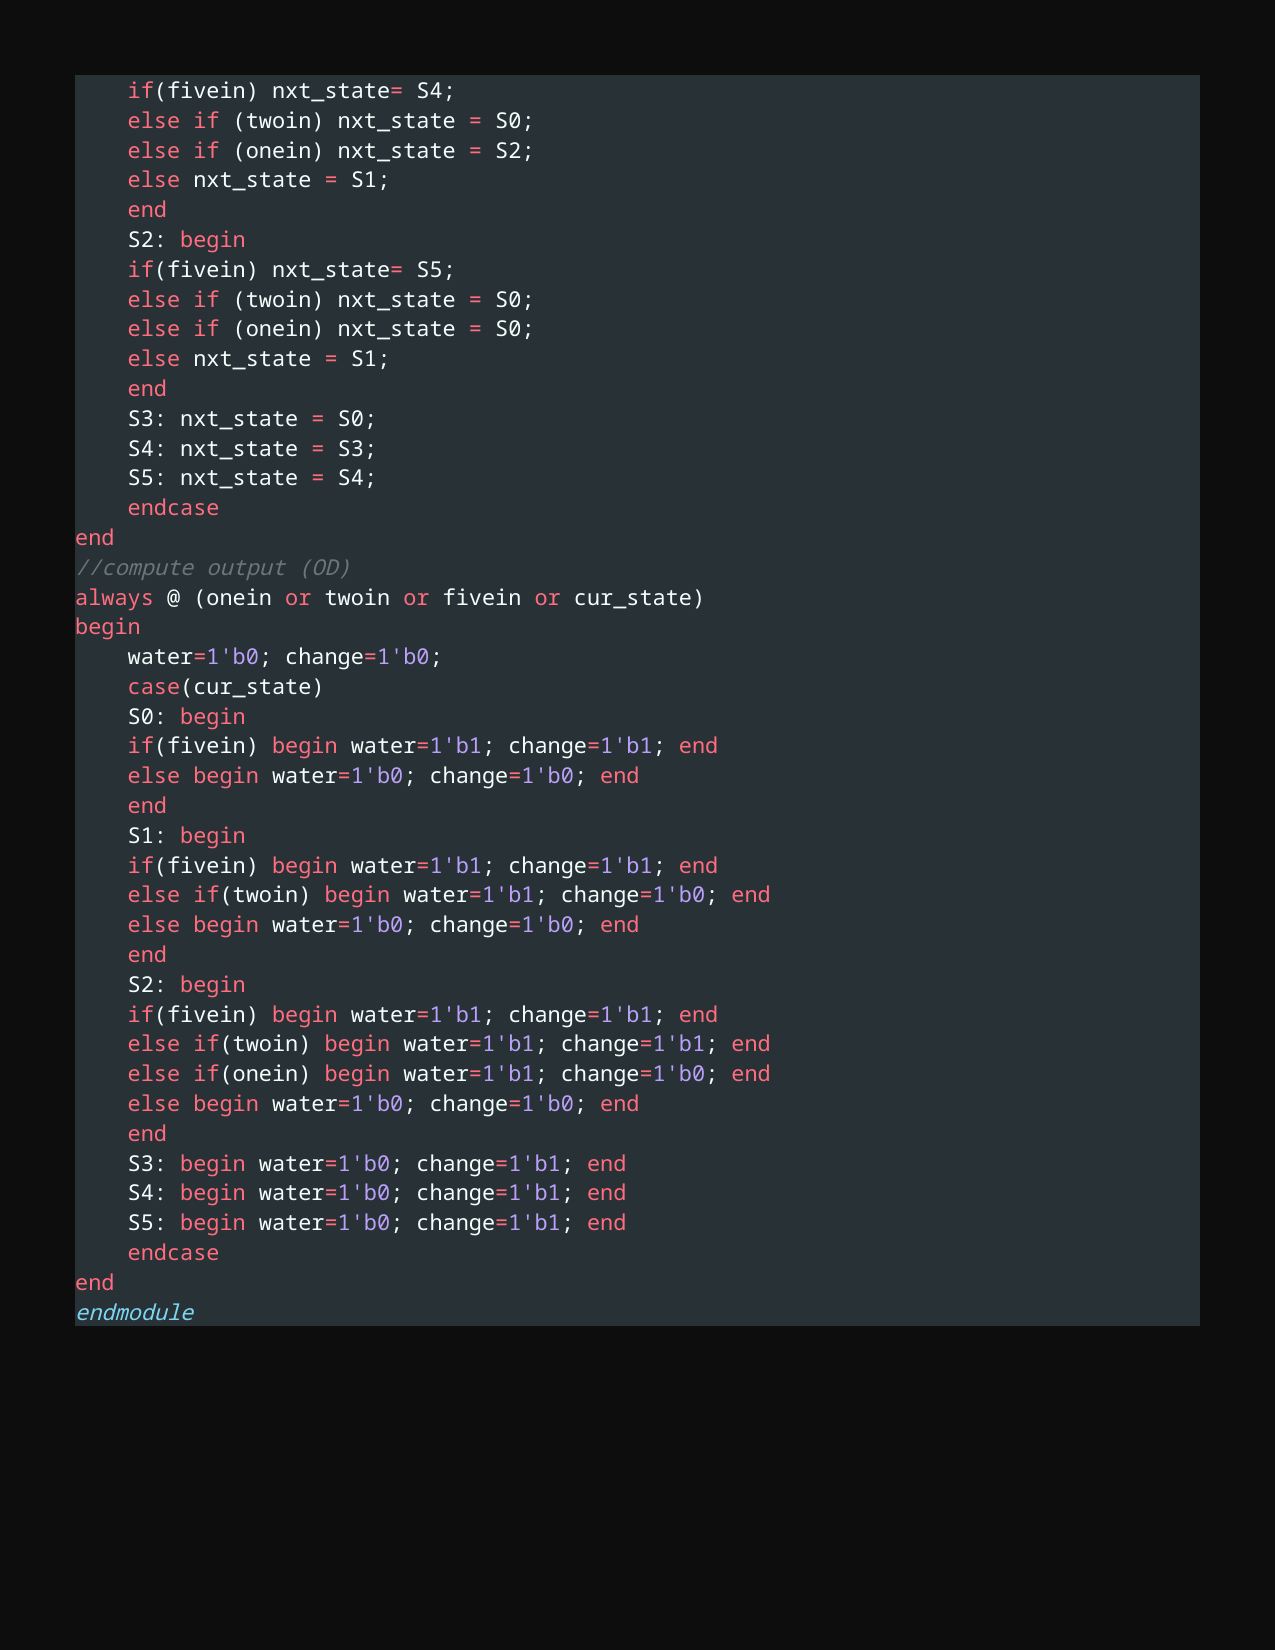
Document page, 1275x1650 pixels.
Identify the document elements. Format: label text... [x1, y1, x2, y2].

text else if (twoin) nxt_state = S0; [75, 283, 1200, 313]
text S2: begin [75, 224, 1200, 254]
text else begin water=1'b0; change=1'b0; end [75, 1088, 1200, 1118]
text else begin water=1'b0; change=1'b0; end [75, 760, 1200, 790]
text end [75, 1118, 1200, 1147]
text S3: nxt_state = S0; [75, 403, 1200, 432]
text end [75, 790, 1200, 820]
text //compute output (OD) [75, 552, 1200, 581]
text if(fivein) nxt_state= S4; [75, 75, 1200, 105]
text if(fivein) nxt_state= S5; [75, 254, 1200, 283]
text S4: begin water=1'b0; change=1'b1; end [75, 1177, 1200, 1207]
text else nxt_state = S1; [75, 343, 1200, 373]
text S4: nxt_state = S3; [75, 432, 1200, 462]
text water=1'b0; change=1'b0; [75, 641, 1200, 671]
text else nxt_state = S1; [75, 164, 1200, 194]
text endcase [75, 1237, 1200, 1267]
text S5: begin water=1'b0; change=1'b1; end [75, 1207, 1200, 1237]
text else if(twoin) begin water=1'b1; change=1'b1; end [75, 1028, 1200, 1058]
text else begin water=1'b0; change=1'b0; end [75, 909, 1200, 939]
text endmodule [75, 1296, 1200, 1326]
text begin [75, 611, 1200, 641]
text if(fivein) begin water=1'b1; change=1'b1; end [75, 849, 1200, 879]
text else if (onein) nxt_state = S2; [75, 134, 1200, 164]
text case(cur_state) [75, 671, 1200, 701]
text endcase [75, 492, 1200, 522]
text end [75, 522, 1200, 552]
text always @ (onein or twoin or fivein or cur_state) [75, 581, 1200, 611]
text if(fivein) begin water=1'b1; change=1'b1; end [75, 730, 1200, 760]
text else if(onein) begin water=1'b1; change=1'b0; end [75, 1058, 1200, 1088]
text S0: begin [75, 701, 1200, 730]
text end [75, 373, 1200, 403]
text S2: begin [75, 969, 1200, 998]
text end [75, 939, 1200, 969]
text end [75, 1267, 1200, 1296]
text S5: nxt_state = S4; [75, 462, 1200, 492]
text if(fivein) begin water=1'b1; change=1'b1; end [75, 998, 1200, 1028]
text else if(twoin) begin water=1'b1; change=1'b0; end [75, 879, 1200, 909]
text S3: begin water=1'b0; change=1'b1; end [75, 1147, 1200, 1177]
text S1: begin [75, 820, 1200, 849]
text end [75, 194, 1200, 224]
text else if (twoin) nxt_state = S0; [75, 105, 1200, 134]
text else if (onein) nxt_state = S0; [75, 313, 1200, 343]
